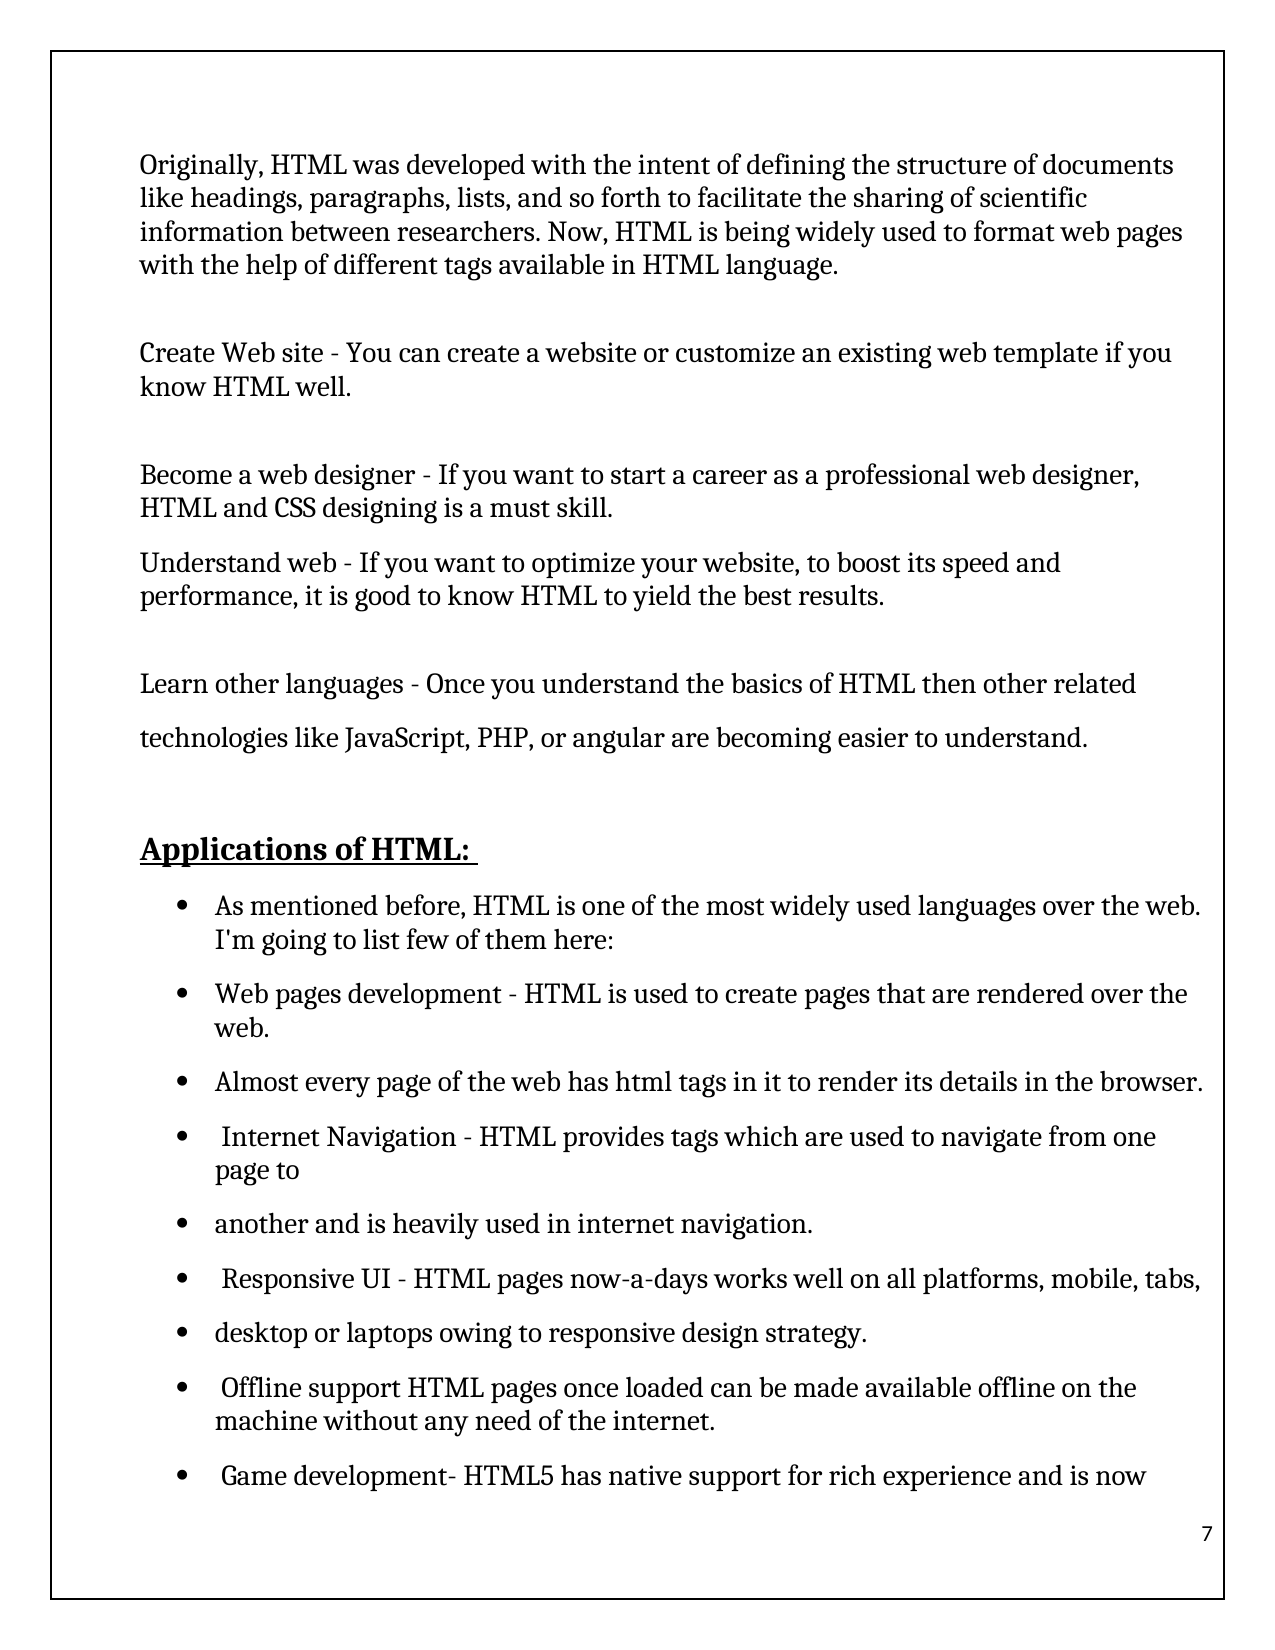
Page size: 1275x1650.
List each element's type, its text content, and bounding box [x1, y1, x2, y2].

list Offline support HTML pages once loaded can be made available offline on the machine without any need of the internet. [177, 1371, 1212, 1438]
list desktop or laptops owing to responsive design strategy. [177, 1316, 1212, 1350]
text Originally, HTML was developed with the intent of defining the structure of documents like headings, paragraphs, lists, and so forth to facilitate the sharing of scientific information between researchers. Now, HTML is being widely used to format web pages with the help of different tags available in HTML language. [139, 148, 1212, 282]
list Internet Navigation - HTML provides tags which are used to navigate from one page to [177, 1120, 1212, 1187]
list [177, 1459, 1212, 1492]
text Create Web site - You can create a website or customize an existing web template if you know HTML well. [139, 336, 1212, 403]
text Understand web - If you want to optimize your website, to boost its speed and performance, it is good to know HTML to yield the best results. [139, 546, 1212, 613]
list Web pages development - HTML is used to create pages that are rendered over the web. [177, 977, 1212, 1044]
text Learn other languages - Once you understand the basics of HTML then other related [139, 667, 1212, 701]
text Become a web designer - If you want to start a career as a professional web designer, HTML and CSS designing is a must skill. [139, 458, 1212, 525]
list Almost every page of the web has html tags in it to render its details in the browser. [177, 1065, 1212, 1099]
text Applications of HTML: [139, 830, 1212, 869]
list another and is heavily used in internet navigation. [177, 1208, 1212, 1241]
list As mentioned before, HTML is one of the most widely used languages over the web. I'm going to list few of them here: [177, 889, 1212, 957]
list Responsive UI - HTML pages now-a-days works well on all platforms, mobile, tabs, [177, 1262, 1212, 1296]
text technologies like JavaScript, PHP, or angular are becoming easier to understand. [139, 722, 1212, 755]
